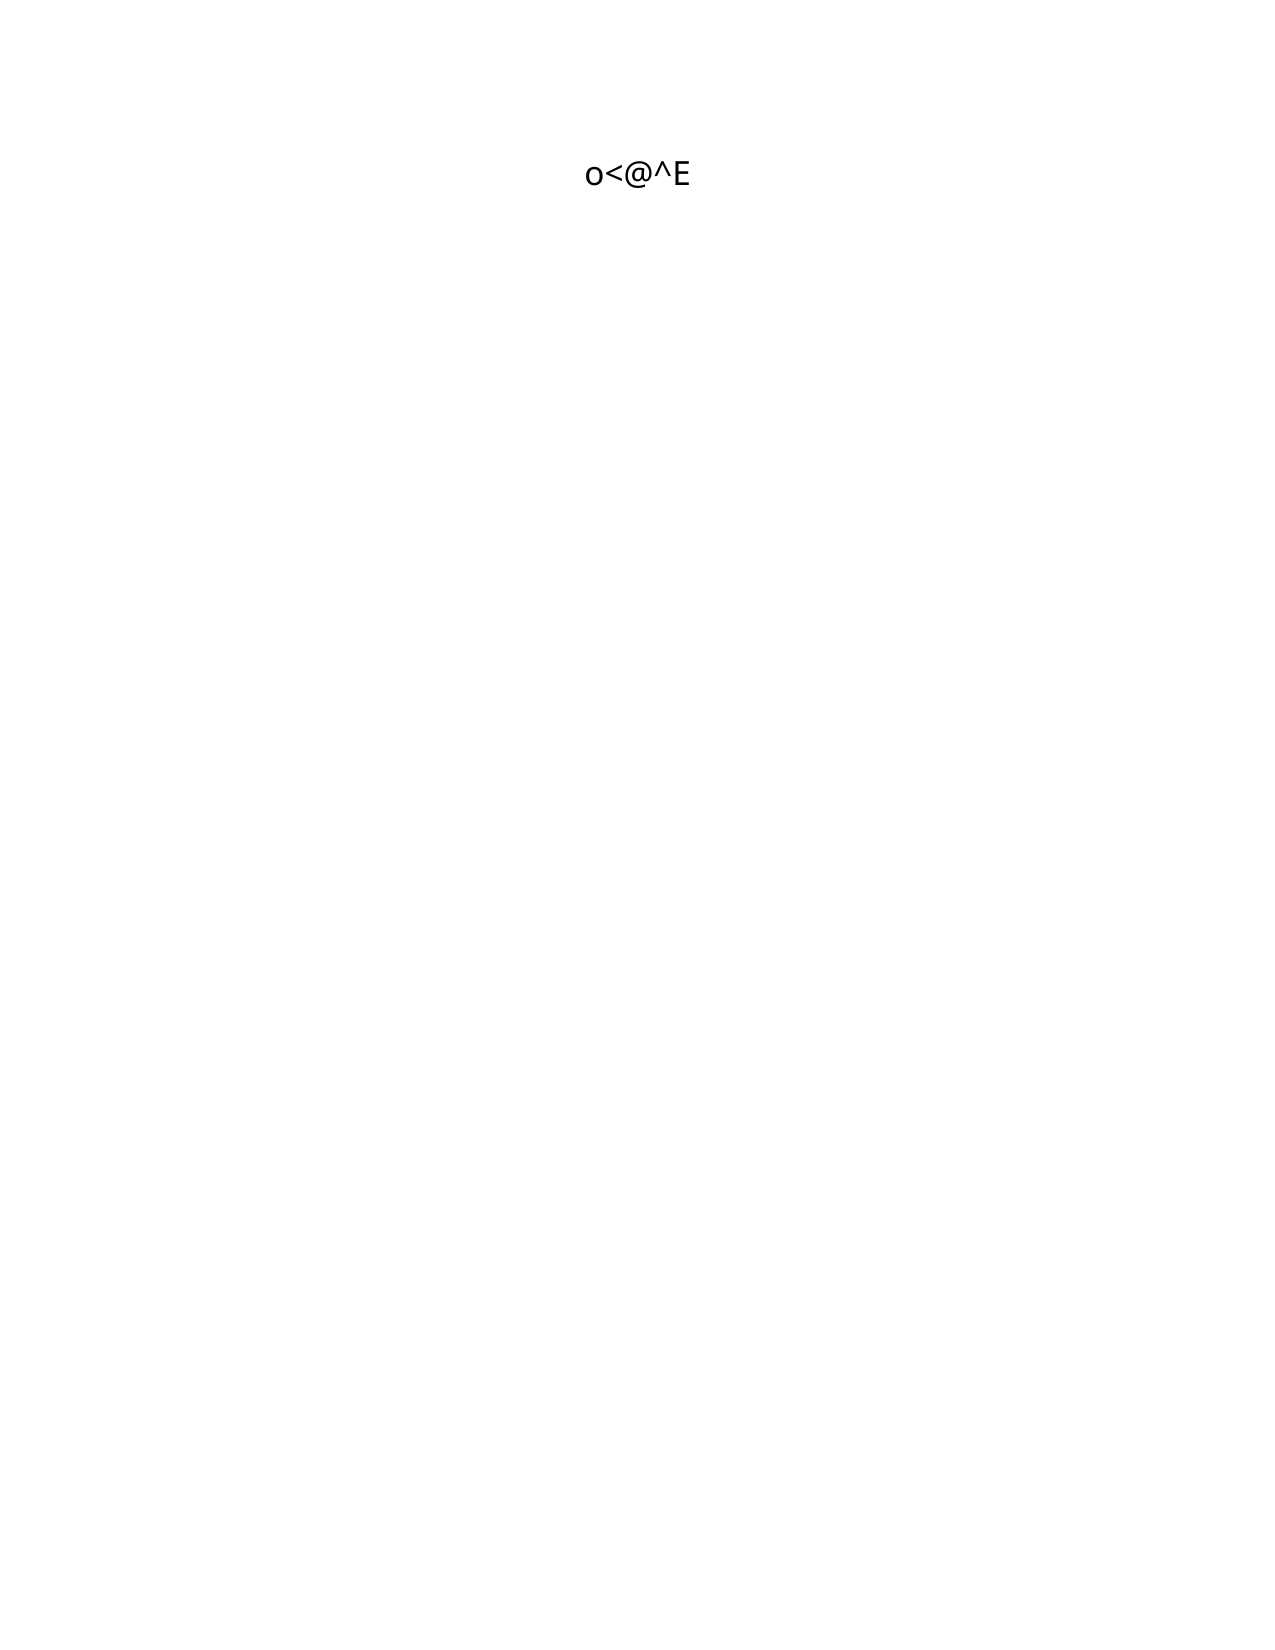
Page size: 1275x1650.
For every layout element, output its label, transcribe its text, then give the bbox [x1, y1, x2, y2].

text o<@^E [150, 150, 1125, 195]
